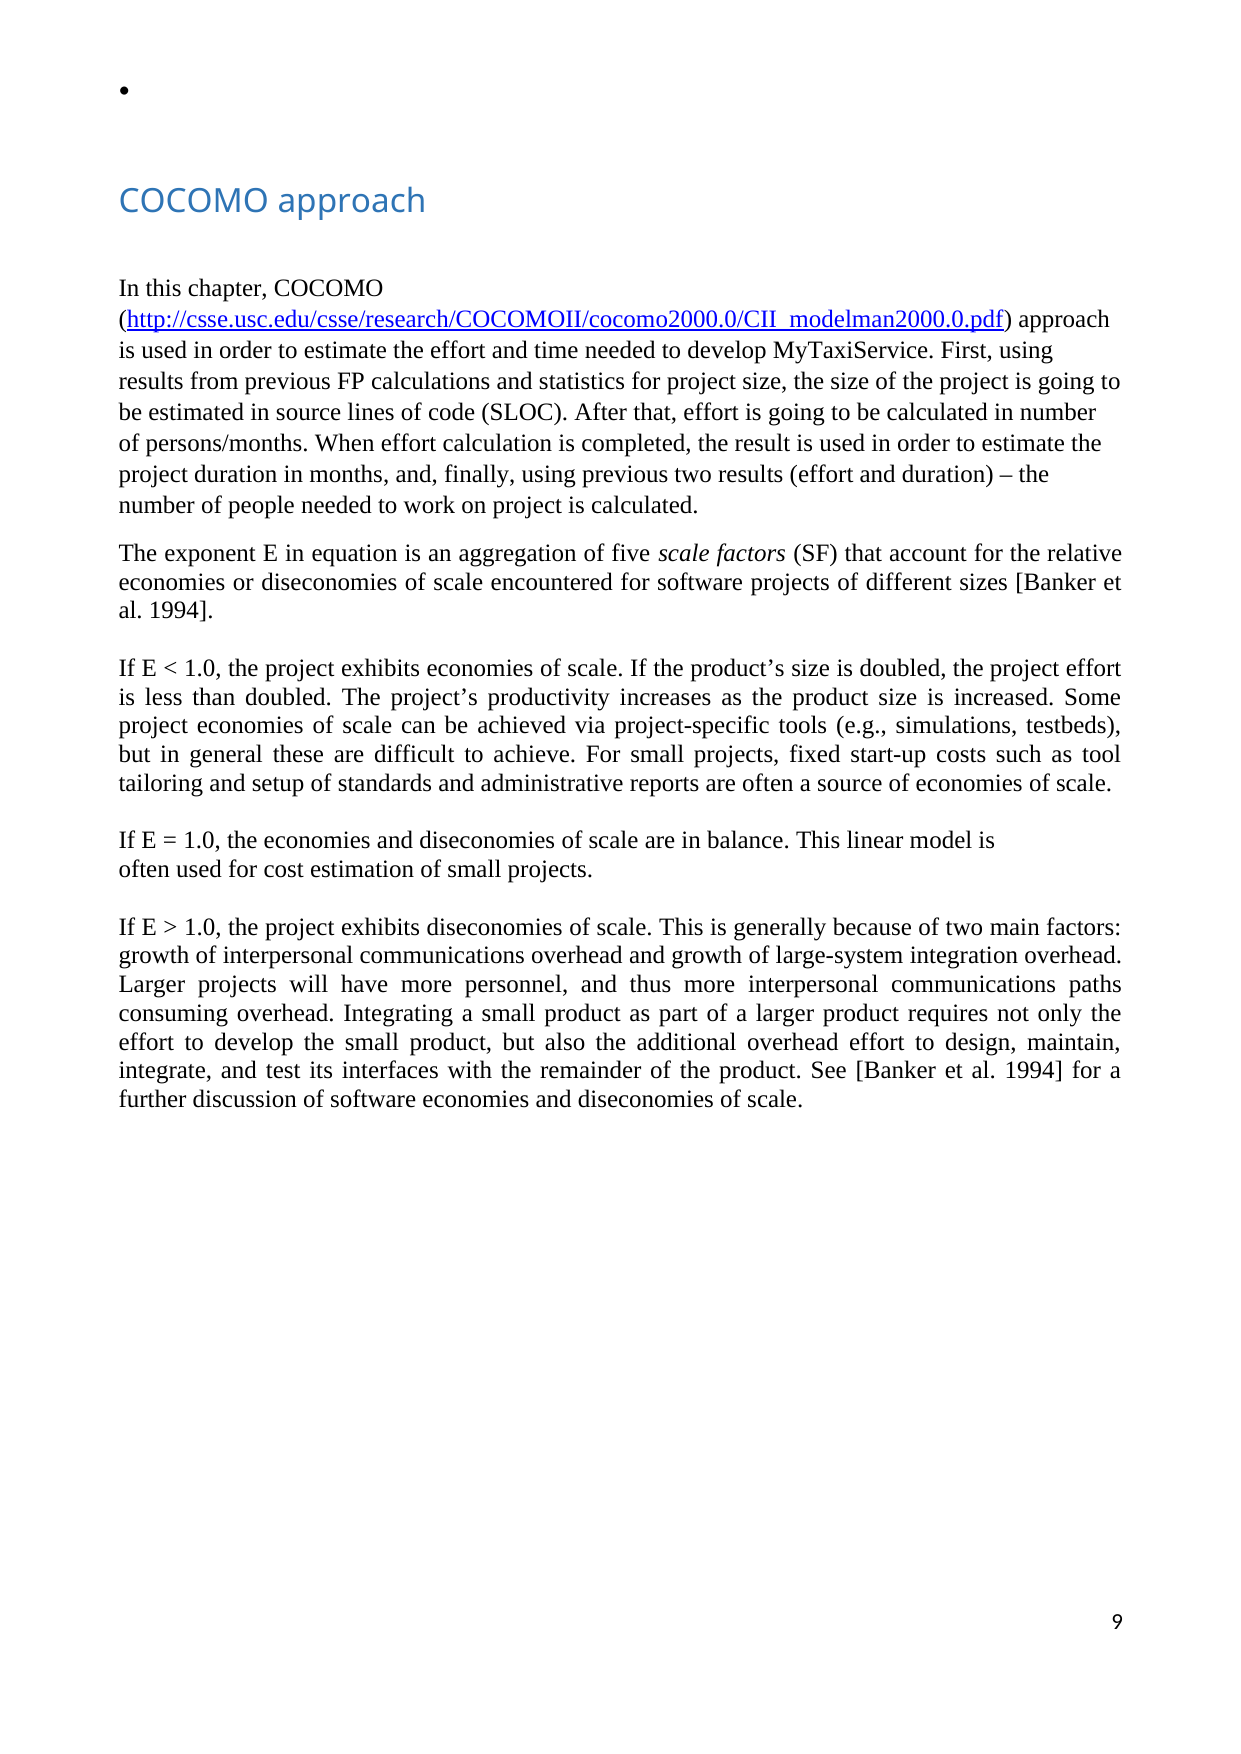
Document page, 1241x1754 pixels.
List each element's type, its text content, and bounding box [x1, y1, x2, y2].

text If E < 1.0, the project exhibits economies of scale. If the product’s size is doubled, the project effort is less than doubled. The project’s productivity increases as the product size is increased. Some project economies of scale can be achieved via project-specific tools (e.g., simulations, testbeds), but in general these are difficult to achieve. For small projects, fixed start-up costs such as tool tailoring and setup of standards and administrative reports are often a source of economies of scale. [118, 653, 1123, 797]
text If E = 1.0, the economies and diseconomies of scale are in balance. This linear model is [118, 826, 1123, 854]
text often used for cost estimation of small projects. [118, 854, 1123, 883]
subtitle COCOMO approach [118, 177, 1123, 223]
text In this chapter, COCOMO (http://csse.usc.edu/csse/research/COCOMOII/cocomo2000.0/CII_modelman2000.0.pdf) approach is used in order to estimate the effort and time needed to develop MyTaxiService. First, using results from previous FP calculations and statistics for project size, the size of the project is going to be estimated in source lines of code (SLOC). After that, effort is going to be calculated in number of persons/months. When effort calculation is completed, the result is used in order to estimate the project duration in months, and, finally, using previous two results (effort and duration) – the number of people needed to work on project is calculated. [118, 273, 1123, 519]
text The exponent E in equation is an aggregation of five scale factors (SF) that account for the relative economies or diseconomies of scale encountered for software projects of different sizes [Banker et al. 1994]. [118, 538, 1123, 624]
text If E > 1.0, the project exhibits diseconomies of scale. This is generally because of two main factors: growth of interpersonal communications overhead and growth of large-system integration overhead. Larger projects will have more personnel, and thus more interpersonal communications paths consuming overhead. Integrating a small product as part of a larger product requires not only the effort to develop the small product, but also the additional overhead effort to design, maintain, integrate, and test its interfaces with the remainder of the product. See [Banker et al. 1994] for a further discussion of software economies and diseconomies of scale. [118, 912, 1123, 1113]
